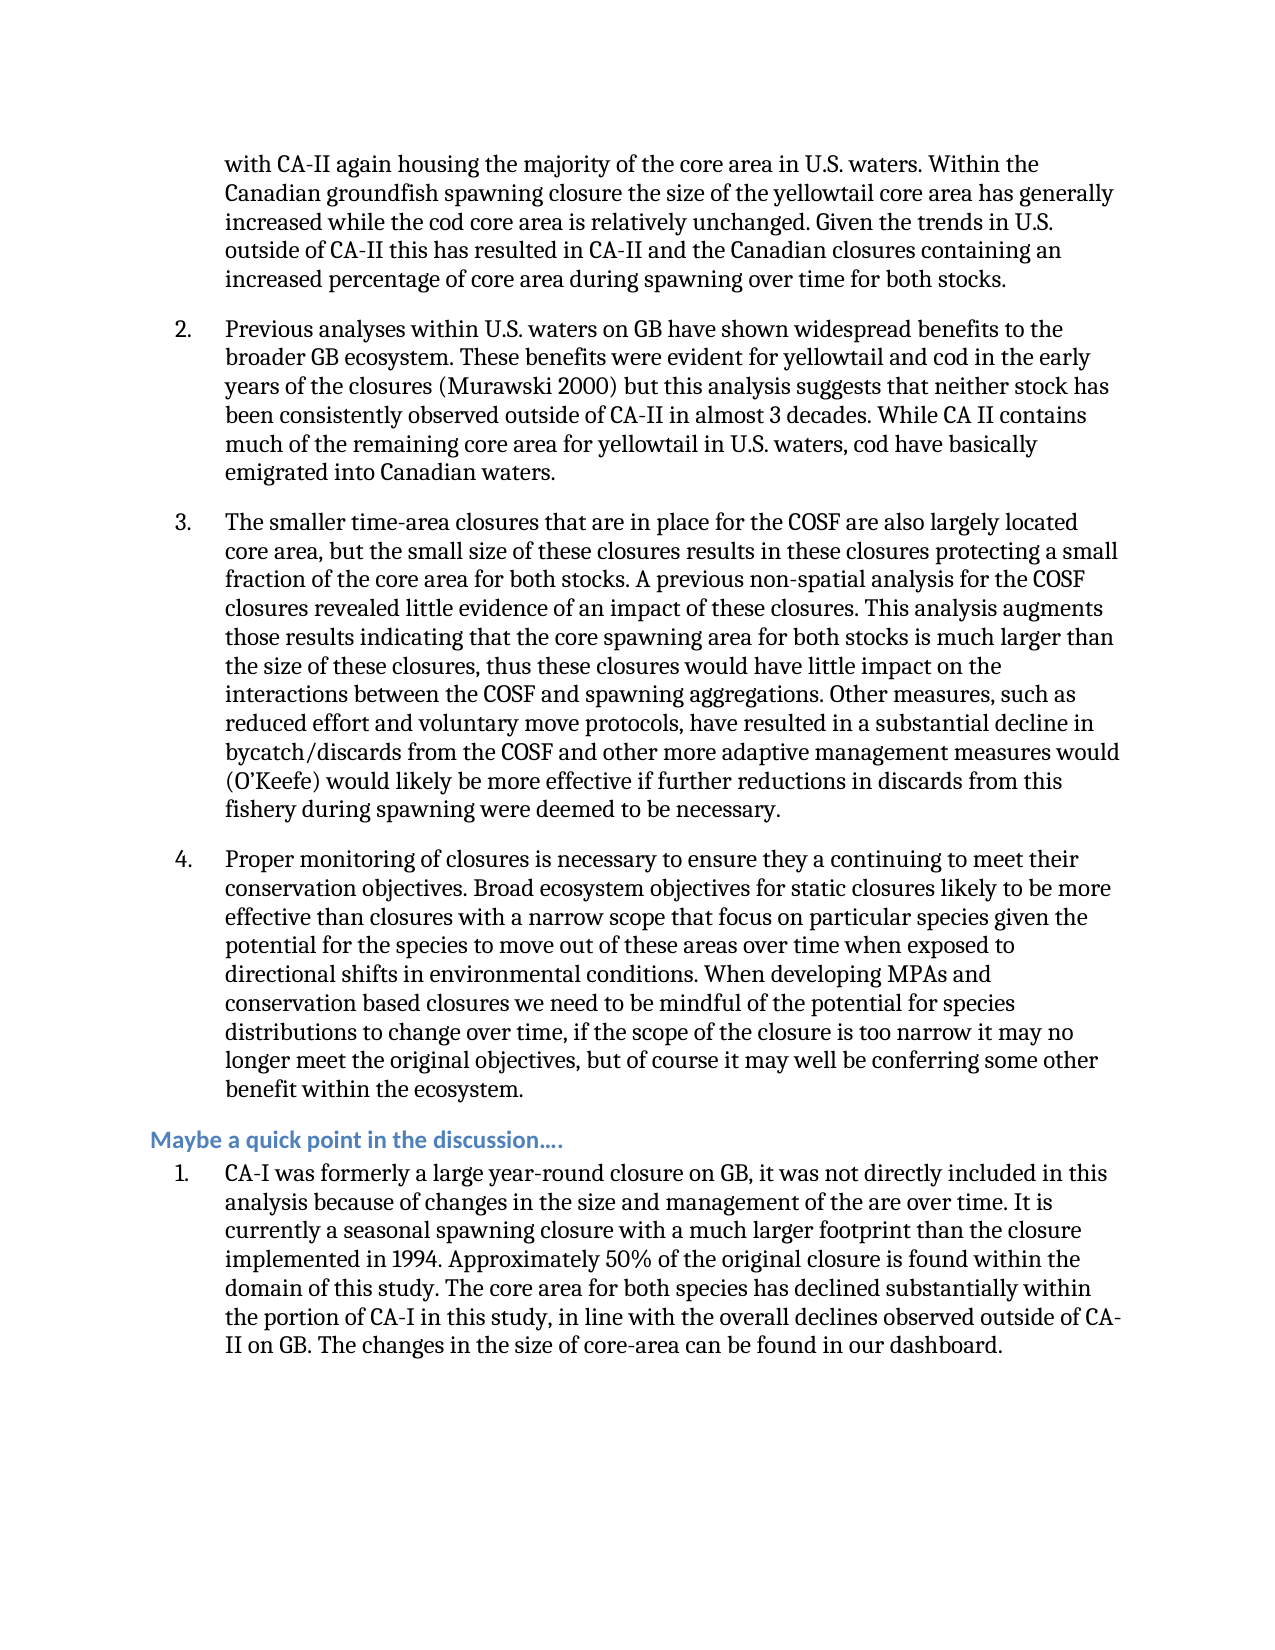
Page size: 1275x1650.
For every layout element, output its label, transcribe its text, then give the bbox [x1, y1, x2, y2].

list Previous analyses within U.S. waters on GB have shown widespread benefits to the broader GB ecosystem. These benefits were evident for yellowtail and cod in the early years of the closures (Murawski 2000) but this analysis suggests that neither stock has been consistently observed outside of CA-II in almost 3 decades. While CA II contains much of the remaining core area for yellowtail in U.S. waters, cod have basically emigrated into Canadian waters. [175, 314, 1125, 487]
list Proper monitoring of closures is necessary to ensure they a continuing to meet their conservation objectives. Broad ecosystem objectives for static closures likely to be more effective than closures with a narrow scope that focus on particular species given the potential for the species to move out of these areas over time when exposed to directional shifts in environmental conditions. When developing MPAs and conservation based closures we need to be mindful of the potential for species distributions to change over time, if the scope of the closure is too narrow it may no longer meet the original objectives, but of course it may well be conferring some other benefit within the ecosystem. [175, 845, 1125, 1104]
list The smaller time-area closures that are in place for the COSF are also largely located core area, but the small size of these closures results in these closures protecting a small fraction of the core area for both stocks. A previous non-spatial analysis for the COSF closures revealed little evidence of an impact of these closures. This analysis augments those results indicating that the core spawning area for both stocks is much larger than the size of these closures, thus these closures would have little impact on the interactions between the COSF and spawning aggregations. Other measures, such as reduced effort and voluntary move protocols, have resulted in a substantial decline in bycatch/discards from the COSF and other more adaptive management measures would (O’Keefe) would likely be more effective if further reductions in discards from this fishery during spawning were deemed to be necessary. [175, 508, 1125, 824]
subtitle Maybe a quick point in the discussion…. [150, 1124, 1125, 1155]
list CA-I was formerly a large year-round closure on GB, it was not directly included in this analysis because of changes in the size and management of the are over time. It is currently a seasonal spawning closure with a much larger footprint than the closure implemented in 1994. Approximately 50% of the original closure is found within the domain of this study. The core area for both species has declined substantially within the portion of CA-I in this study, in line with the overall declines observed outside of CA-II on GB. The changes in the size of core-area can be found in our dashboard. [175, 1159, 1125, 1360]
